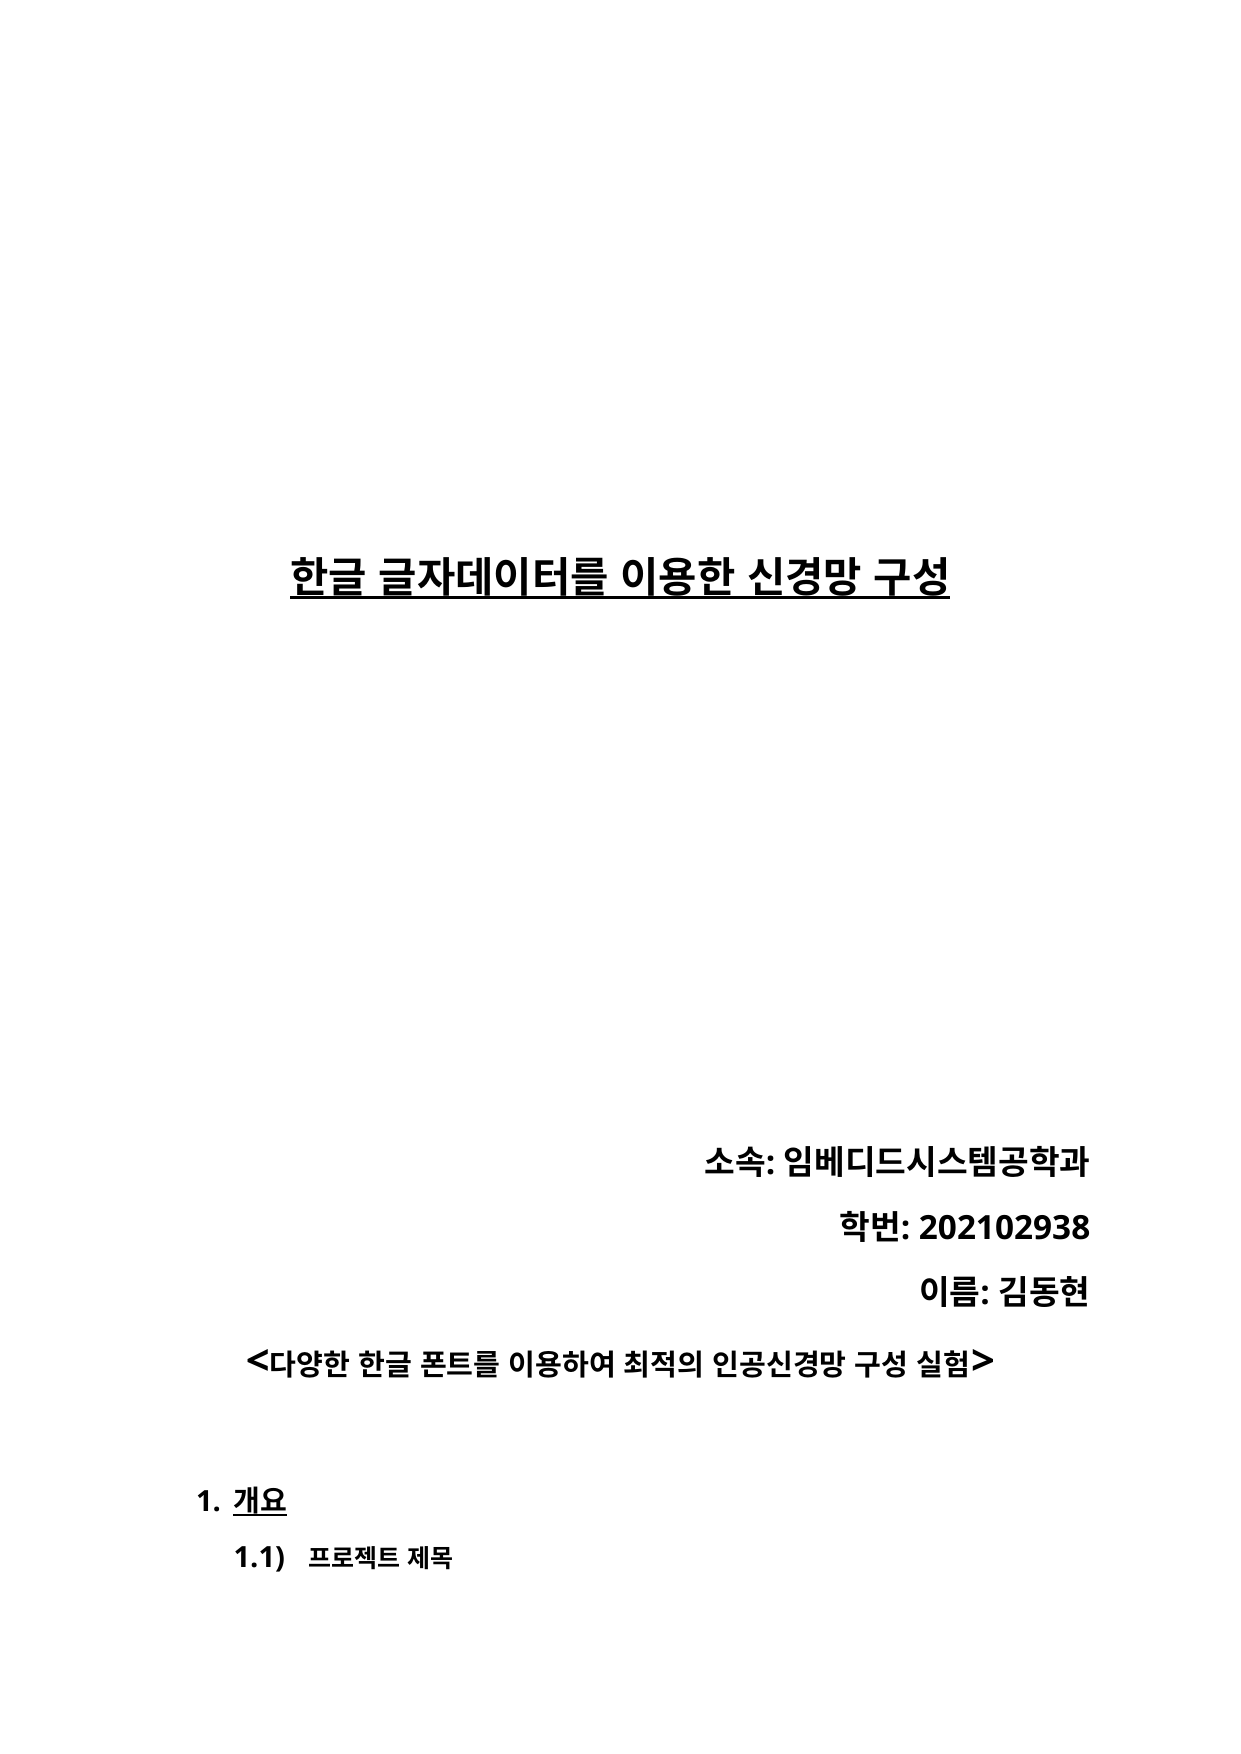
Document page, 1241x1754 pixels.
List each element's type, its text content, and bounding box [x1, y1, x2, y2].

text 소속: 임베디드시스템공학과 [150, 1135, 1090, 1184]
text 한글 글자데이터를 이용한 신경망 구성 [150, 544, 1090, 605]
text 학번: 202102938 [150, 1201, 1090, 1249]
text 이름: 김동현 [150, 1266, 1090, 1314]
text <다양한 한글 폰트를 이용하여 최적의 인공신경망 구성 실험> [150, 1331, 1090, 1387]
list 개요 [196, 1478, 1090, 1520]
list 프로젝트 제목 [233, 1537, 1090, 1576]
